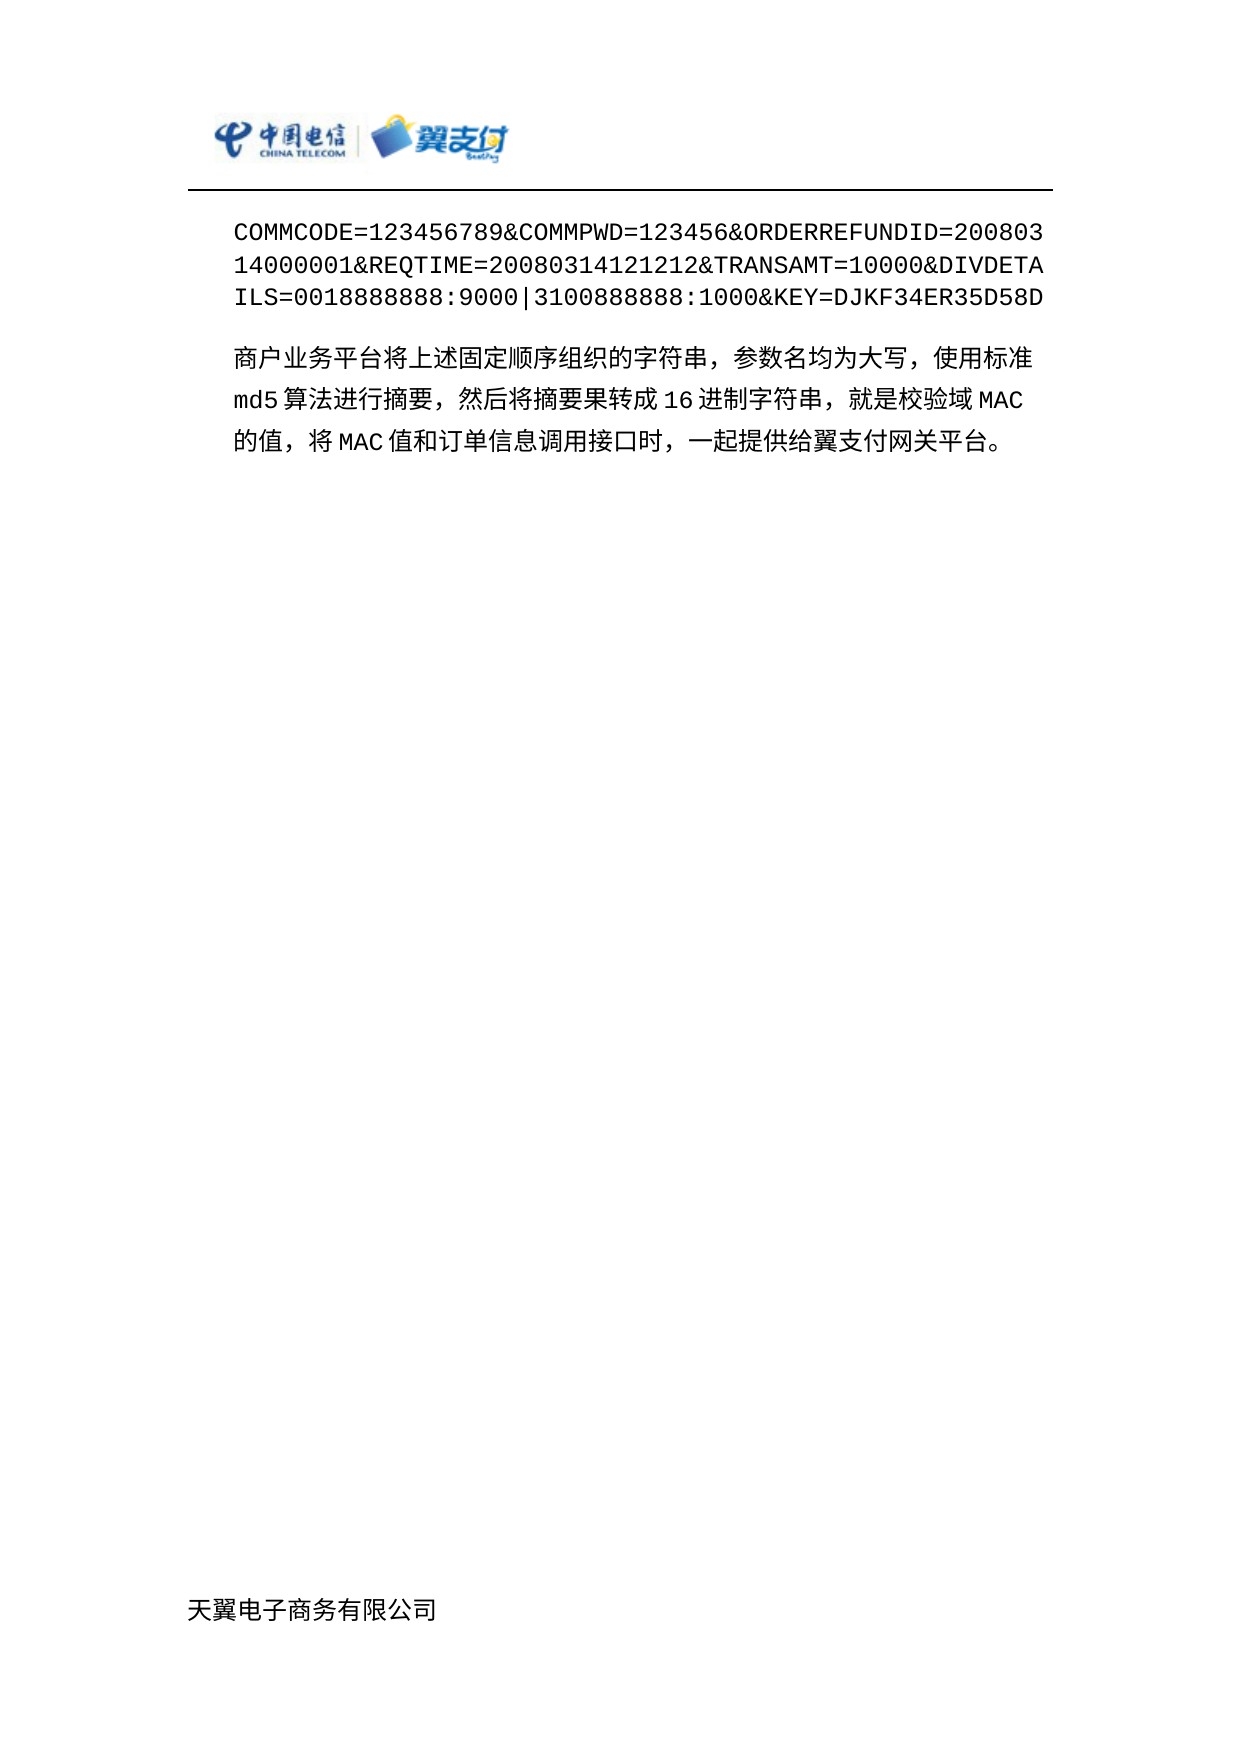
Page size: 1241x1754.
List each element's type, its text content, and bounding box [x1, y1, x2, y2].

picture [187, 88, 530, 187]
text COMMCODE=123456789&COMMPWD=123456&ORDERREFUNDID=20080314000001&REQTIME=20080314121212&TRANSAMT=10000&DIVDETAILS=0018888888:9000|3100888888:1000&KEY=DJKF34ER35D58D [233, 220, 1053, 313]
text 商户业务平台将上述固定顺序组织的字符串，参数名均为大写，使用标准md5算法进行摘要，然后将摘要果转成16进制字符串，就是校验域MAC的值，将MAC值和订单信息调用接口时，一起提供给翼支付网关平台。 [233, 338, 1053, 458]
